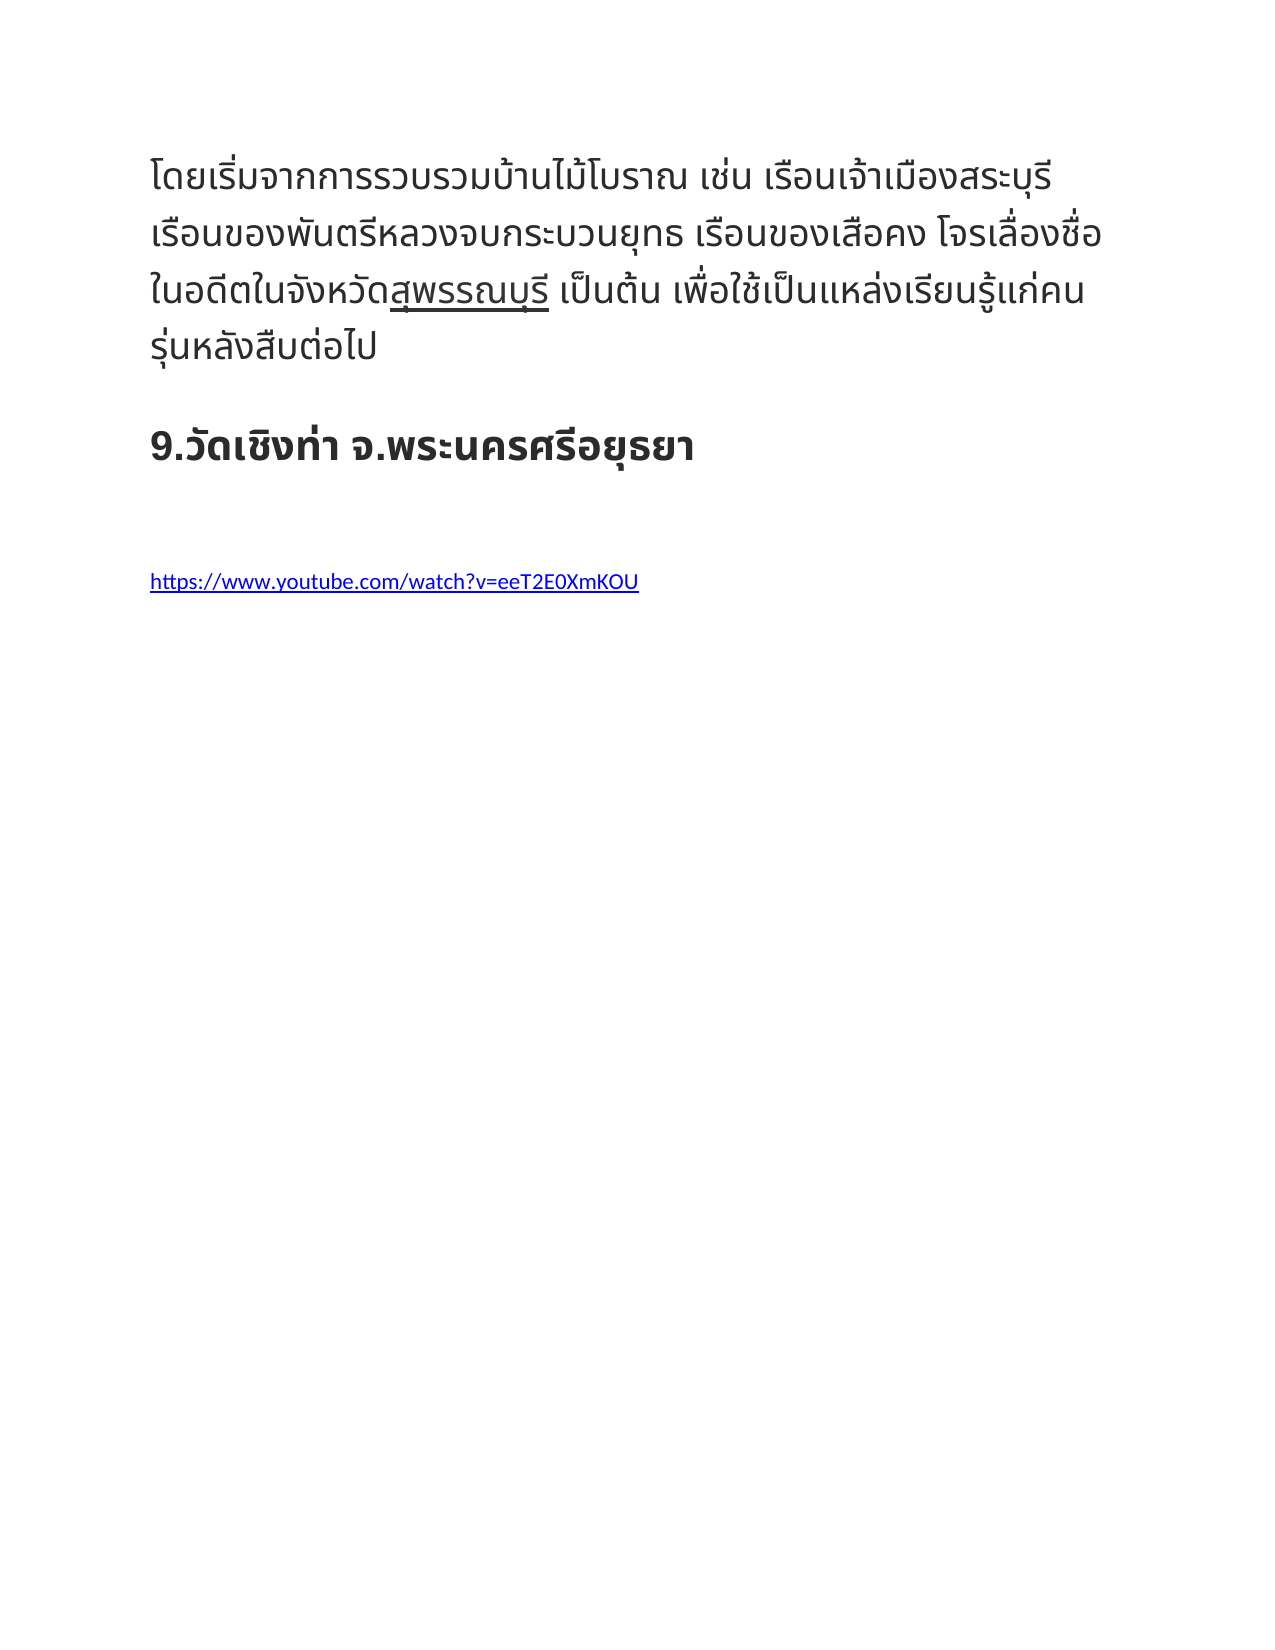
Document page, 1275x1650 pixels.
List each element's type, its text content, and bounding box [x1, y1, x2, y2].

text โดยเริ่มจากการรวบรวมบ้านไม้โบราณ เช่น เรือนเจ้าเมืองสระบุรี เรือนของพันตรีหลวงจบกระบวนยุทธ เรือนของเสือคง โจรเลื่องชื่อในอดีตในจังหวัดสุพรรณบุรี เป็นต้น เพื่อใช้เป็นแหล่งเรียนรู้แก่คนรุ่นหลังสืบต่อไป [150, 150, 1125, 377]
subtitle 9.วัดเชิงท่า จ.พระนครศรีอยุธยา [150, 417, 1125, 479]
text https://www.youtube.com/watch?v=eeT2E0XmKOU [150, 567, 1125, 595]
